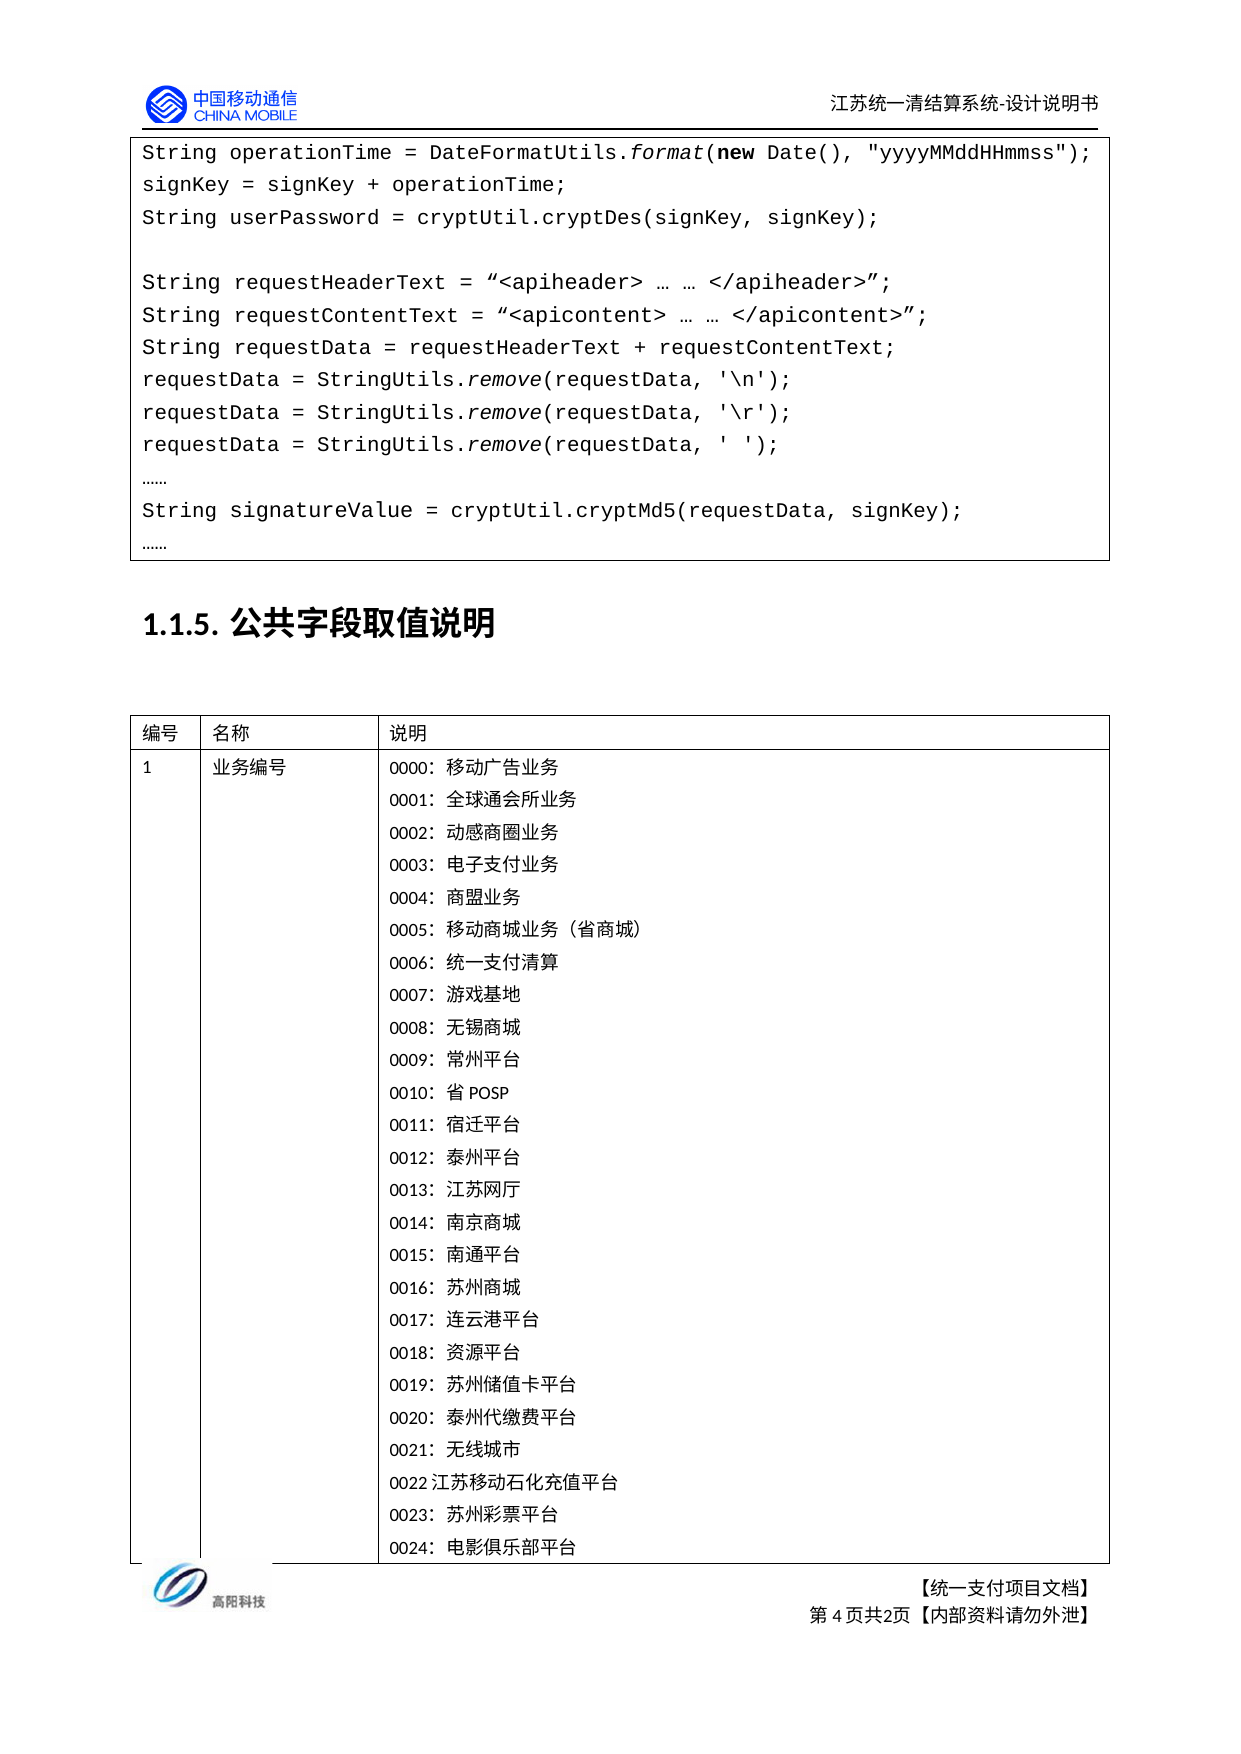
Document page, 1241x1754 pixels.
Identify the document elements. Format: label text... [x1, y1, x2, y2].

table_cell 0000：移动广告业务 0001：全球通会所业务 0002：动感商圈业务 0003：电子支付业务 0004：商盟业务 0005：移动商城业务（省商城） 0006：统一支付清算 0007：游戏基地 0008：无锡商城 0009：常州平台 0010：省POSP 0011：宿迁平台 0012：泰州平台 0013：江苏网厅 0014：南京商城 0015：南通平台 0016：苏州商城 0017：连云港平台 0018：资源平台 0019：苏州储值卡平台 0020：泰州代缴费平台 0021：无线城市 0022 江苏移动石化充值平台 0023：苏州彩票平台 0024：电影俱乐部平台 [379, 750, 1109, 1562]
table_header 编号 [131, 716, 200, 749]
picture [141, 1558, 273, 1612]
table_header 说明 [379, 716, 1109, 749]
picture [141, 85, 298, 123]
table_cell 1 [131, 750, 200, 1562]
table_header 名称 [201, 716, 378, 749]
subtitle 公共字段取值说明 [142, 588, 1098, 653]
table_cell 业务编号 [201, 750, 378, 1562]
